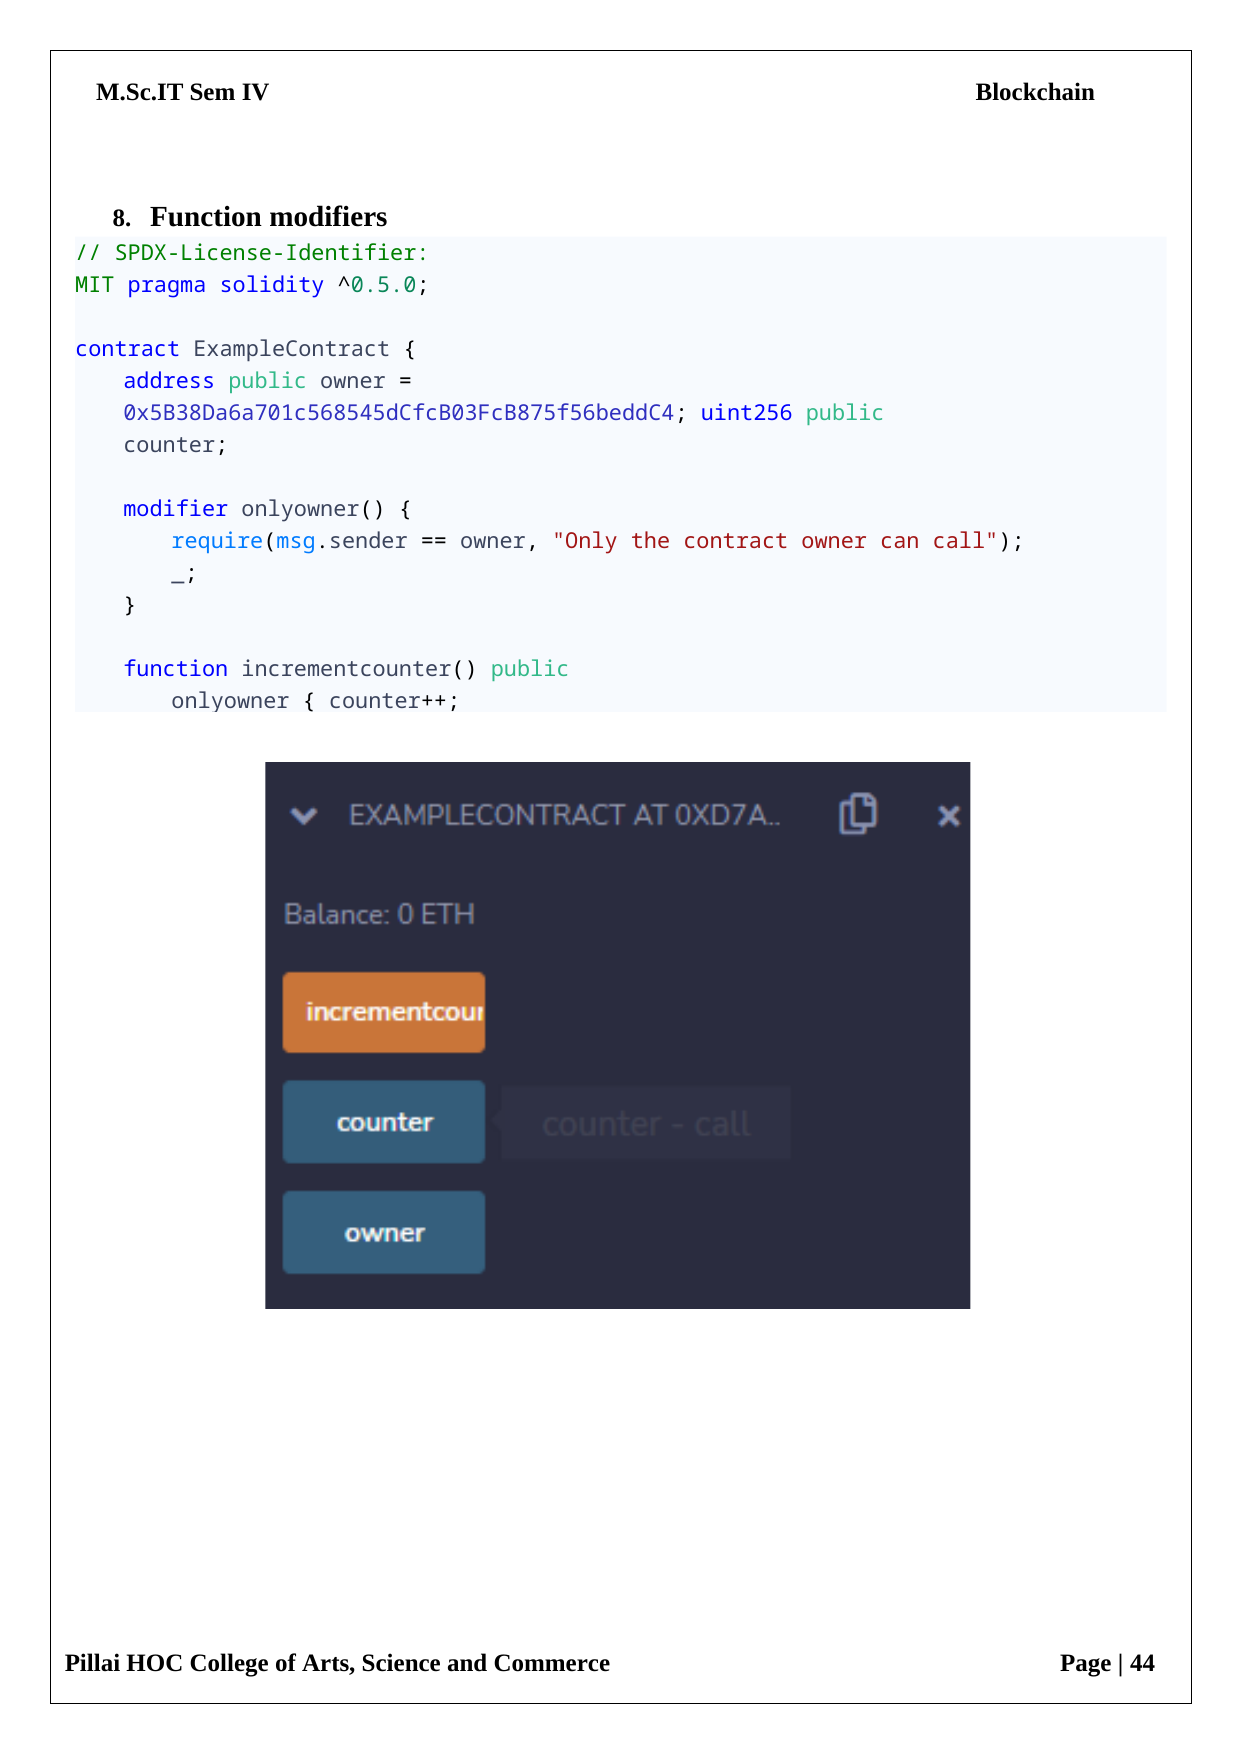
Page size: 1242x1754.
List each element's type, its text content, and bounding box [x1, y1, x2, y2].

picture [265, 762, 971, 1309]
subtitle Function modifiers [112, 199, 1185, 233]
